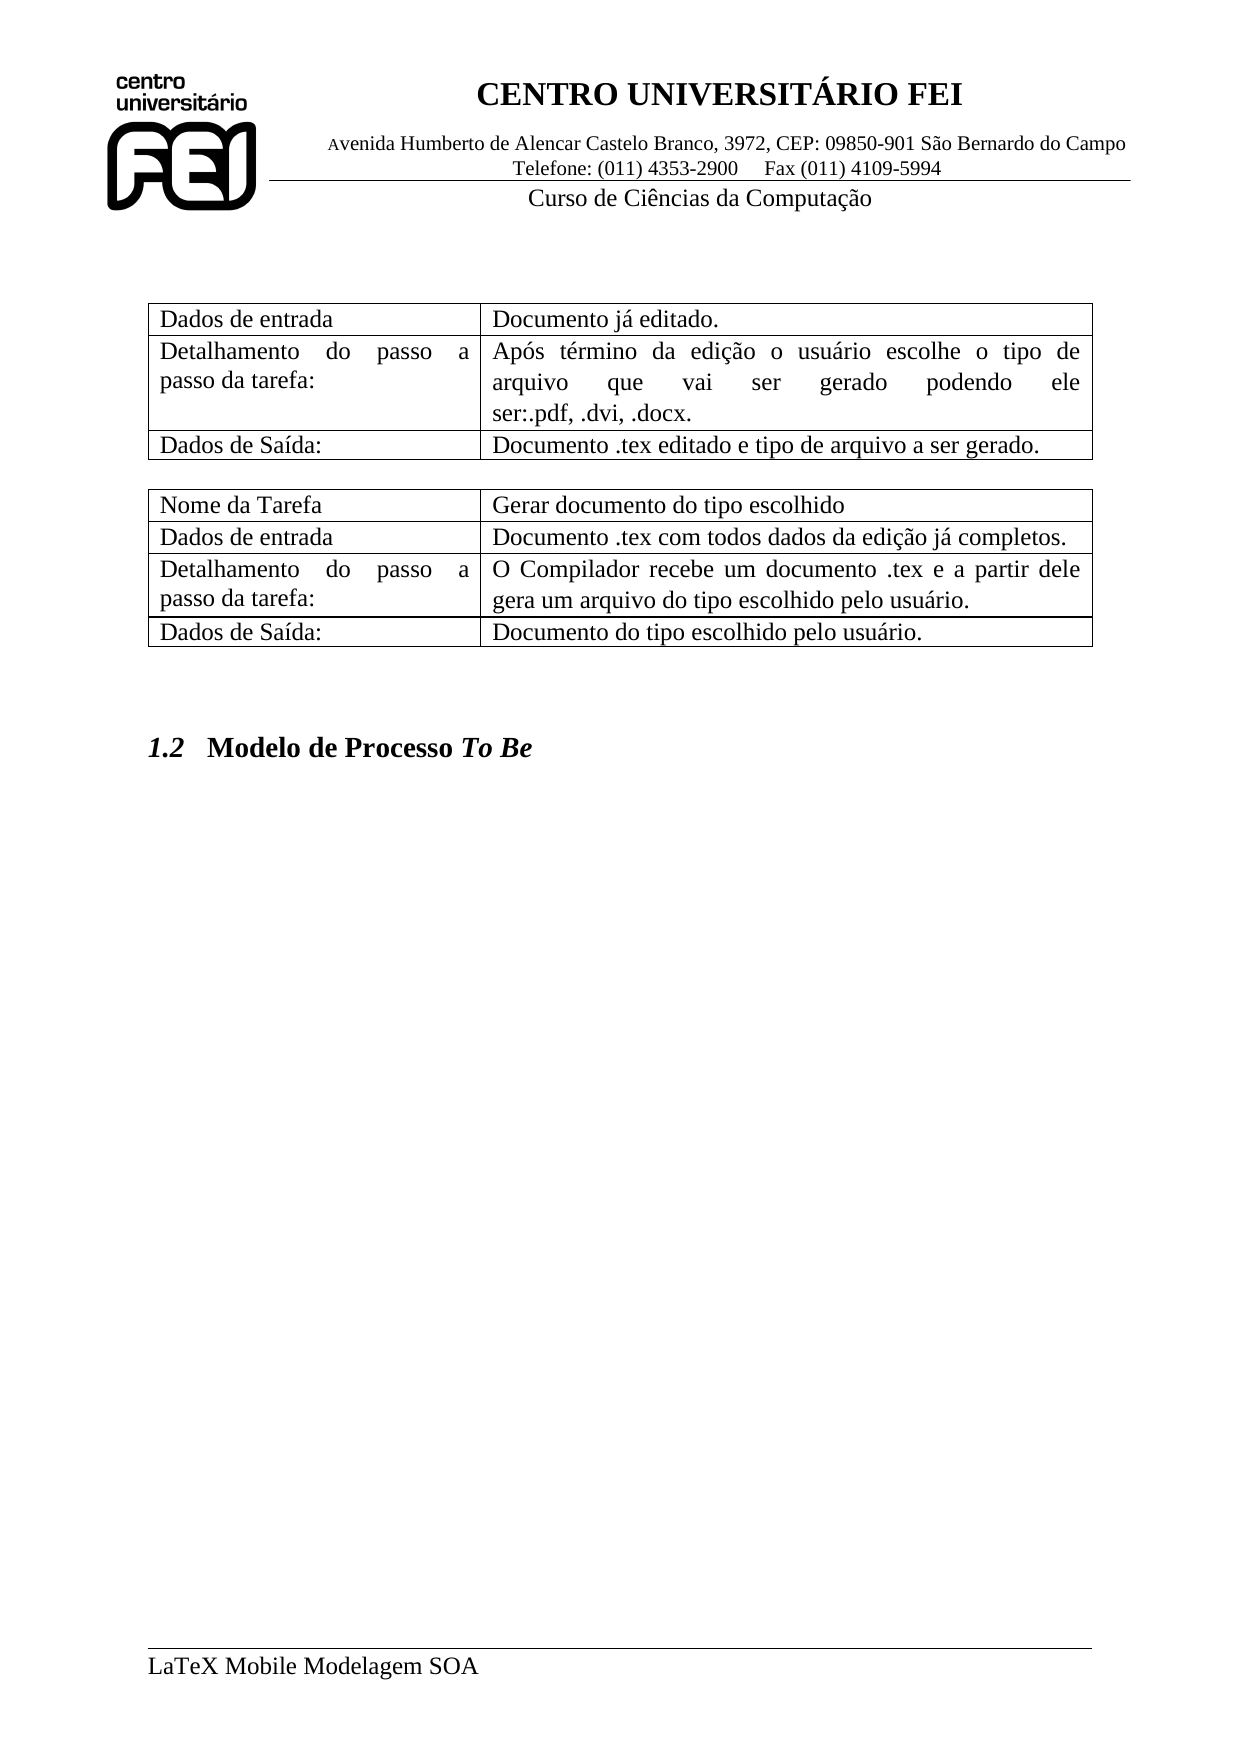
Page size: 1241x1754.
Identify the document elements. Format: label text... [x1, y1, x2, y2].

table_cell Dados de Saída: [149, 431, 480, 459]
table_cell Detalhamento do passo a passo da tarefa: [149, 554, 480, 616]
table_cell Documento .tex editado e tipo de arquivo a ser gerado. [481, 431, 1092, 459]
subtitle Modelo de Processo To Be [148, 730, 1092, 763]
table_cell Dados de Saída: [149, 618, 480, 646]
table_cell Dados de entrada [149, 304, 480, 335]
table_cell Documento já editado. [481, 304, 1092, 335]
table_cell Documento .tex com todos dados da edição já completos. [481, 522, 1092, 553]
table_cell Após término da edição o usuário escolhe o tipo de arquivo que vai ser gerado podendo ele ser:.pdf, .dvi, .docx. [481, 336, 1092, 429]
table_cell Dados de entrada [149, 522, 480, 553]
table_header Nome da Tarefa [149, 490, 480, 521]
table_cell O Compilador recebe um documento .tex e a partir dele gera um arquivo do tipo escolhido pelo usuário. [481, 554, 1092, 616]
table_header Gerar documento do tipo escolhido [481, 490, 1092, 521]
table_cell Documento do tipo escolhido pelo usuário. [481, 618, 1092, 646]
table_cell Detalhamento do passo a passo da tarefa: [149, 336, 480, 429]
picture [102, 73, 260, 213]
